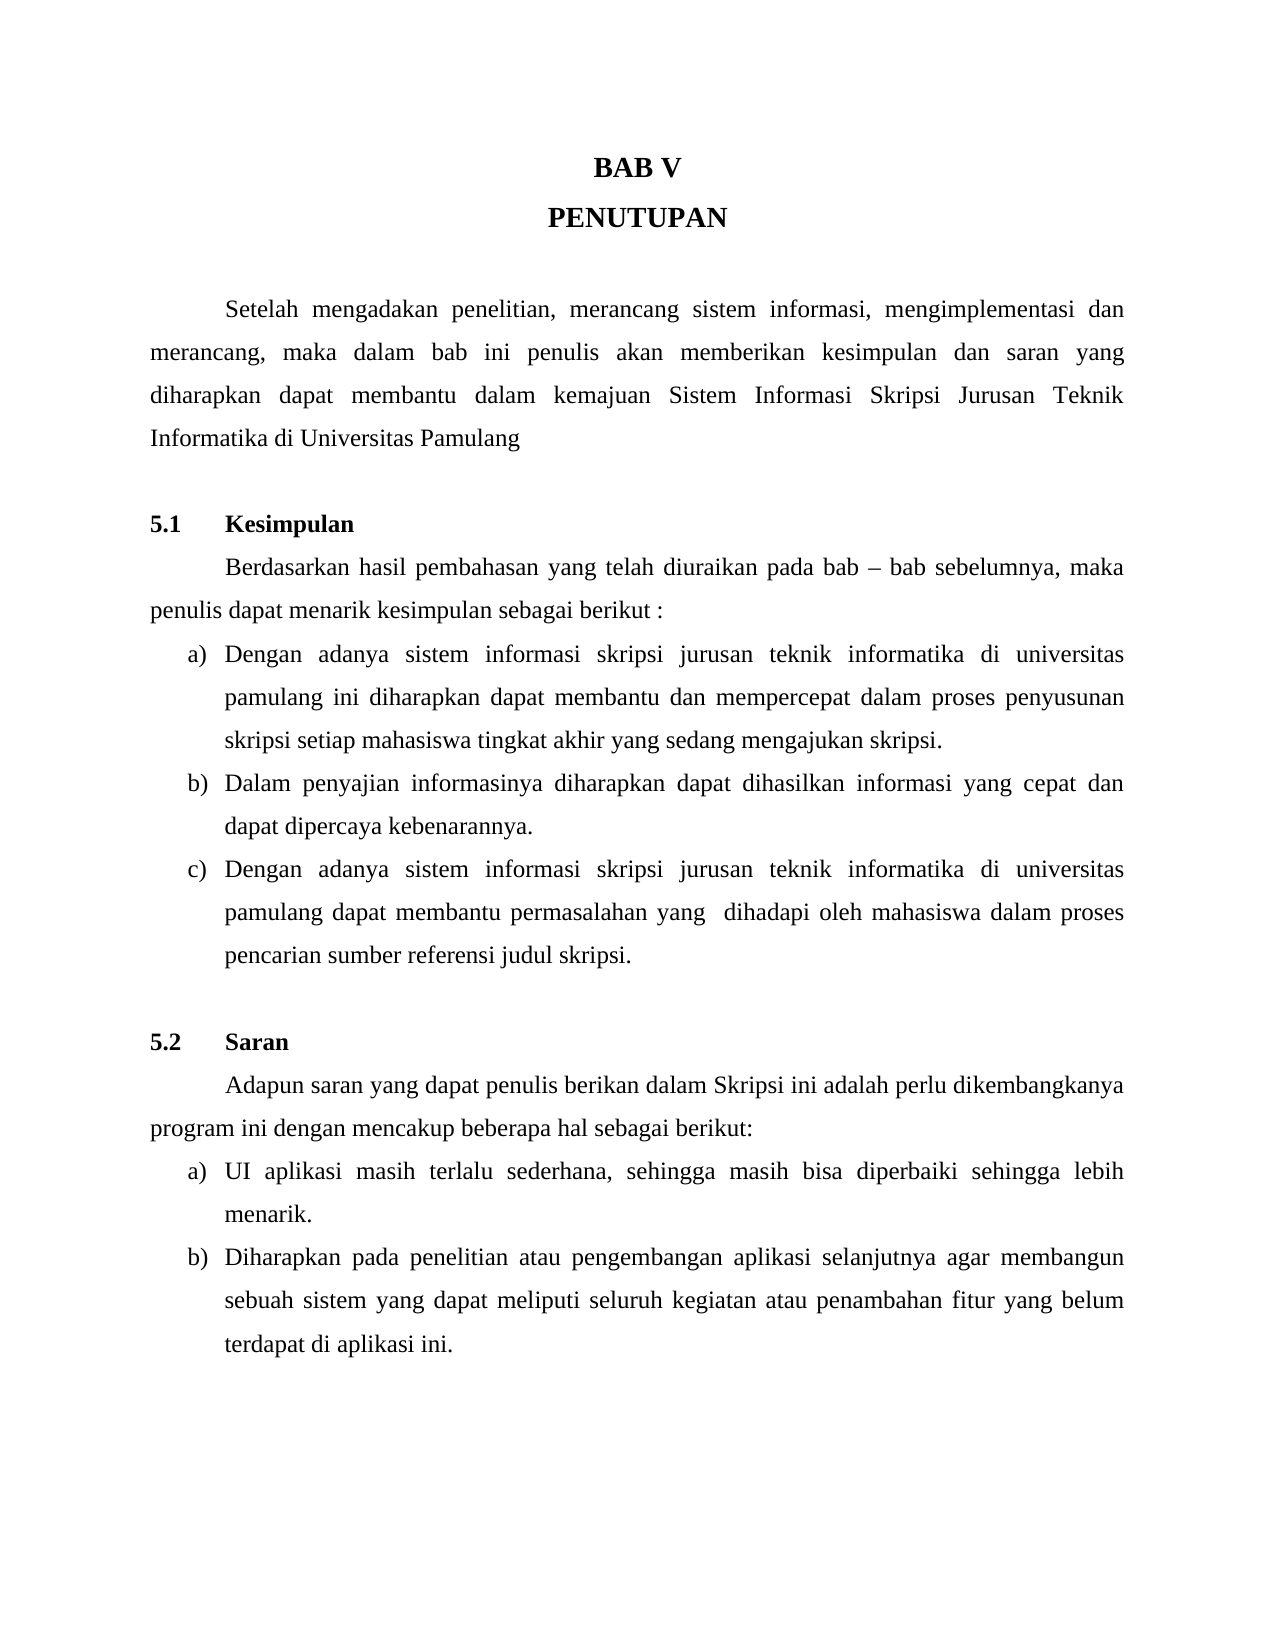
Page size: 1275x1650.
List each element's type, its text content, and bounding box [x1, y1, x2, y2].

text Adapun saran yang dapat penulis berikan dalam Skripsi ini adalah perlu dikembangkanya program ini dengan mencakup beberapa hal sebagai berikut: [150, 1070, 1125, 1142]
text BAB V PENUTUPAN [150, 150, 1125, 234]
list Dengan adanya sistem informasi skripsi jurusan teknik informatika di universitas pamulang ini diharapkan dapat membantu dan mempercepat dalam proses penyusunan skripsi setiap mahasiswa tingkat akhir yang sedang mengajukan skripsi. [187, 639, 1125, 754]
list Diharapkan pada penelitian atau pengembangan aplikasi selanjutnya agar membangun sebuah sistem yang dapat meliputi seluruh kegiatan atau penambahan fitur yang belum terdapat di aplikasi ini. [187, 1242, 1125, 1357]
list Dengan adanya sistem informasi skripsi jurusan teknik informatika di universitas pamulang dapat membantu permasalahan yang dihadapi oleh mahasiswa dalam proses pencarian sumber referensi judul skripsi. [187, 854, 1125, 969]
list Dalam penyajian informasinya diharapkan dapat dihasilkan informasi yang cepat dan dapat dipercaya kebenarannya. [187, 768, 1125, 840]
list Kesimpulan [150, 509, 1125, 538]
list Saran [150, 1027, 1125, 1056]
text Setelah mengadakan penelitian, merancang sistem informasi, mengimplementasi dan merancang, maka dalam bab ini penulis akan memberikan kesimpulan dan saran yang diharapkan dapat membantu dalam kemajuan Sistem Informasi Skripsi Jurusan Teknik Informatika di Universitas Pamulang [150, 294, 1125, 452]
list UI aplikasi masih terlalu sederhana, sehingga masih bisa diperbaiki sehingga lebih menarik. [187, 1156, 1125, 1228]
text Berdasarkan hasil pembahasan yang telah diuraikan pada bab – bab sebelumnya, maka penulis dapat menarik kesimpulan sebagai berikut : [150, 552, 1125, 624]
